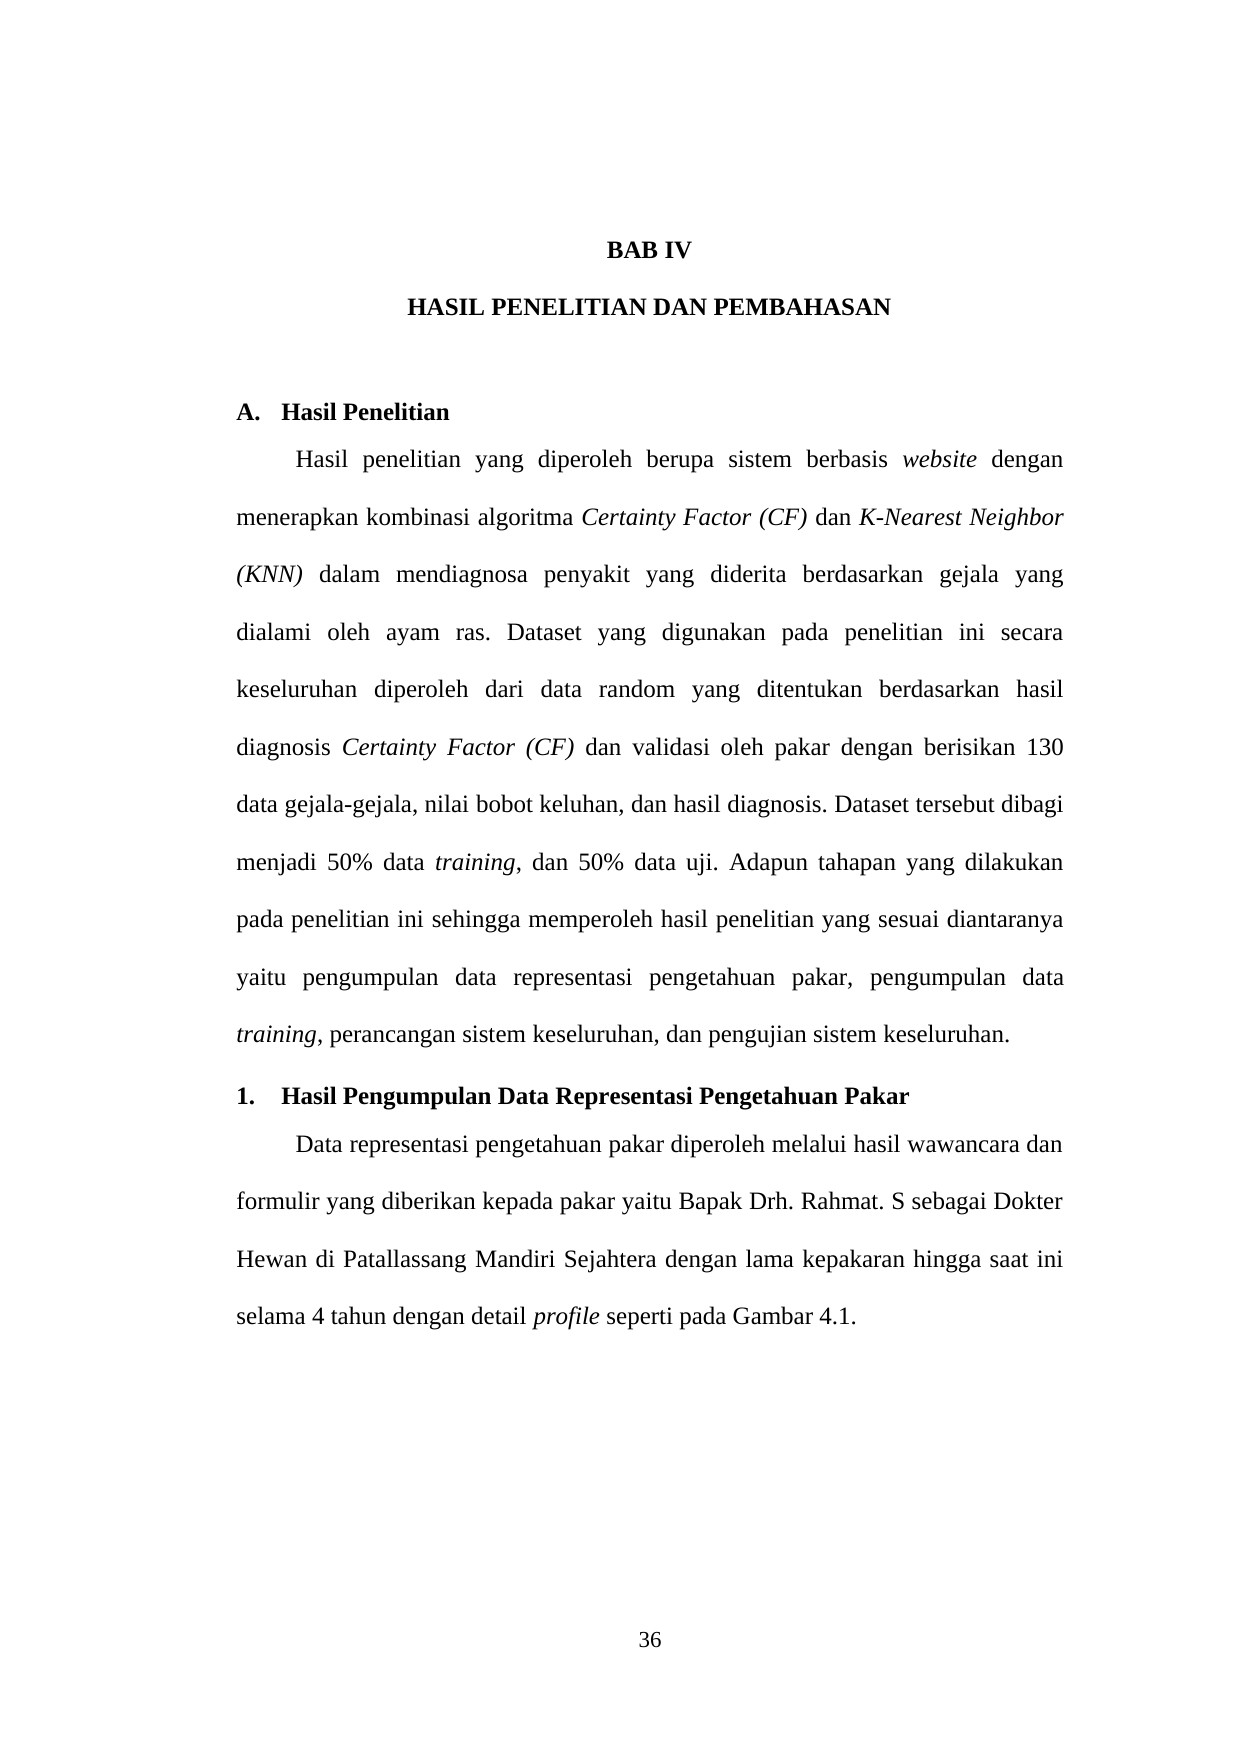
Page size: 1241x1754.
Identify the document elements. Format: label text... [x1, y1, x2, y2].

text 36 [261, 1626, 1038, 1652]
text Data representasi pengetahuan pakar diperoleh melalui hasil wawancara dan formulir yang diberikan kepada pakar yaitu Bapak Drh. Rahmat. S sebagai Dokter Hewan di Patallassang Mandiri Sejahtera dengan lama kepakaran hingga saat ini selama 4 tahun dengan detail profile seperti pada Gambar 4.1. [236, 1129, 1063, 1330]
text HASIL PENELITIAN DAN PEMBAHASAN [261, 292, 1038, 321]
subtitle BAB IV [261, 235, 1038, 263]
subtitle Hasil Pengumpulan Data Representasi Pengetahuan Pakar [236, 1081, 1078, 1110]
text Hasil penelitian yang diperoleh berupa sistem berbasis website dengan menerapkan kombinasi algoritma Certainty Factor (CF) dan K-Nearest Neighbor (KNN) dalam mendiagnosa penyakit yang diderita berdasarkan gejala yang dialami oleh ayam ras. Dataset yang digunakan pada penelitian ini secara keseluruhan diperoleh dari data random yang ditentukan berdasarkan hasil diagnosis Certainty Factor (CF) dan validasi oleh pakar dengan berisikan 130 data gejala-gejala, nilai bobot keluhan, dan hasil diagnosis. Dataset tersebut dibagi menjadi 50% data training, dan 50% data uji. Adapun tahapan yang dilakukan pada penelitian ini sehingga memperoleh hasil penelitian yang sesuai diantaranya yaitu pengumpulan data representasi pengetahuan pakar, pengumpulan data training, perancangan sistem keseluruhan, dan pengujian sistem keseluruhan. [236, 444, 1064, 1048]
subtitle Hasil Penelitian [236, 397, 1078, 425]
